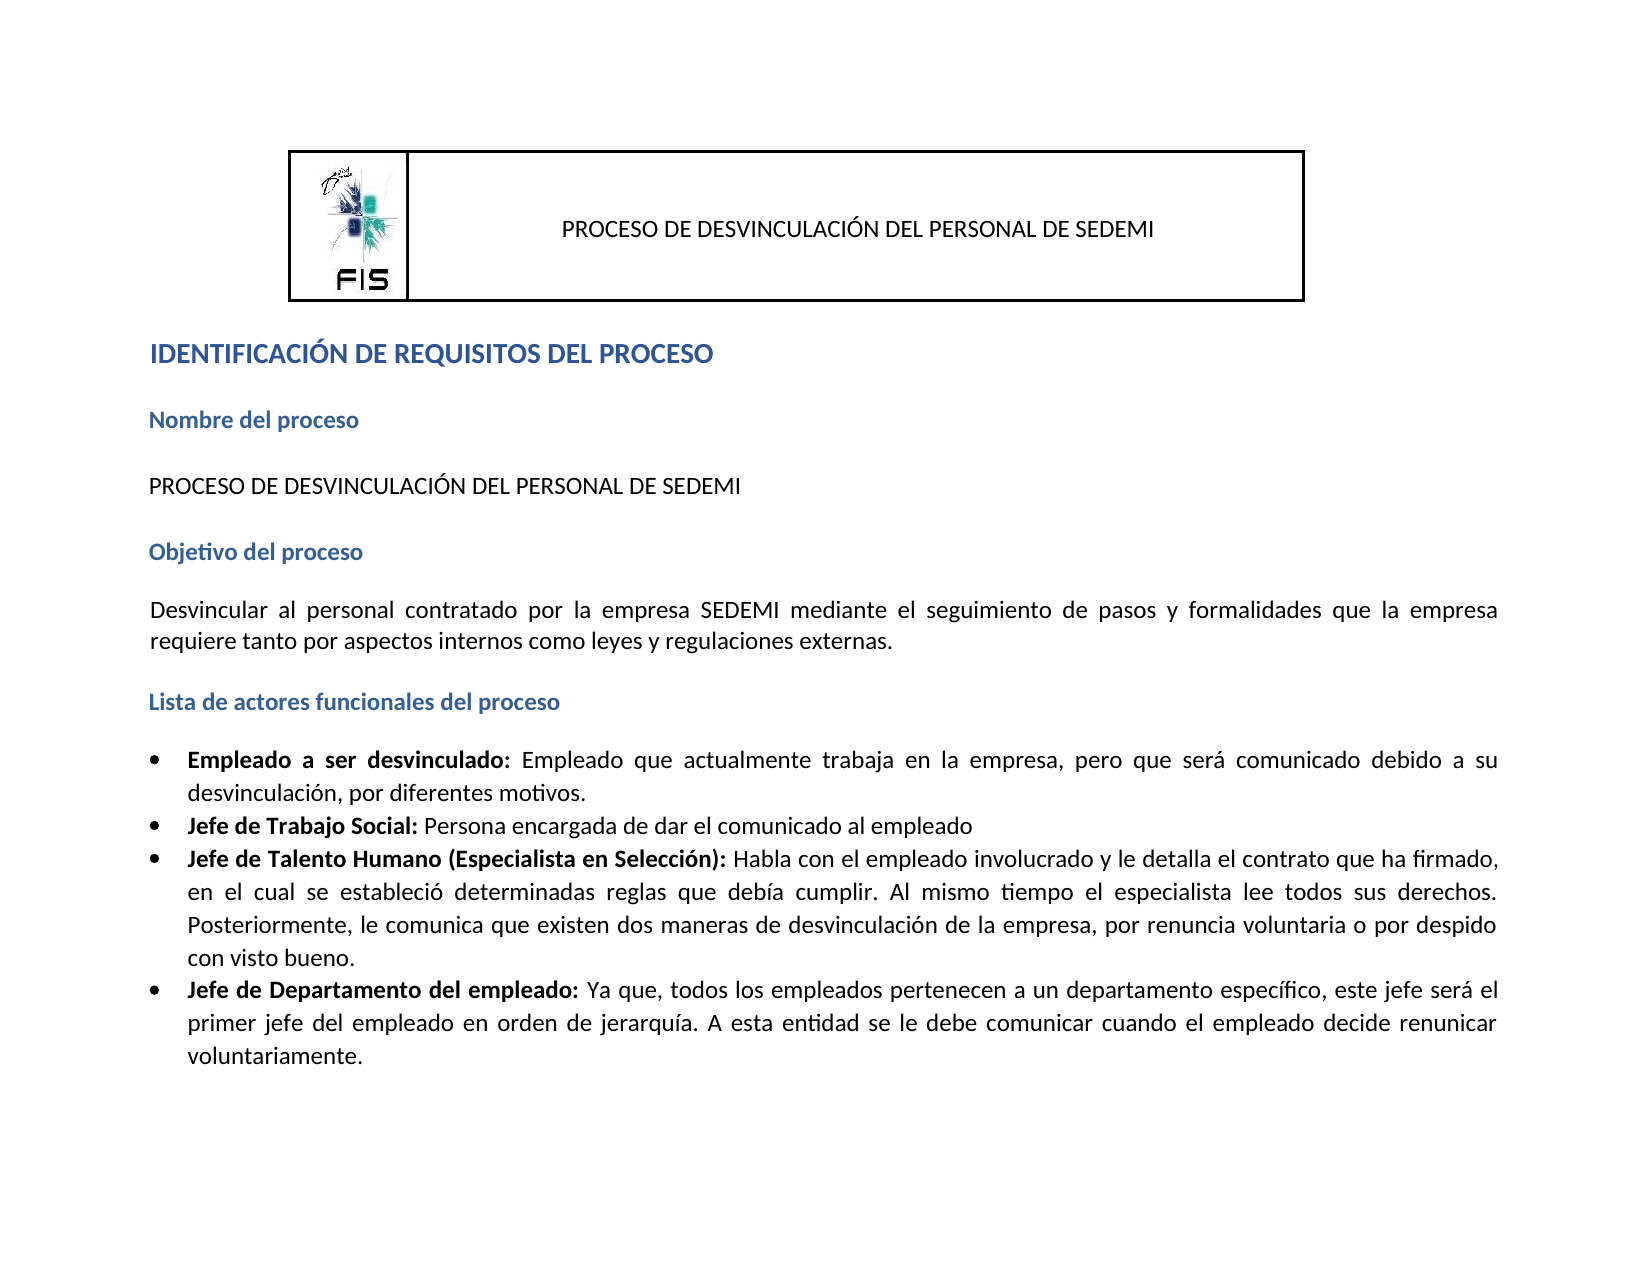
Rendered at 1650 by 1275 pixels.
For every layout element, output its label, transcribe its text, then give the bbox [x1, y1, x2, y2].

text Desvincular al personal contratado por la empresa SEDEMI mediante el seguimiento de pasos y formalidades que la empresa requiere tanto por aspectos internos como leyes y regulaciones externas. [150, 594, 1500, 656]
text IDENTIFICACIÓN DE REQUISITOS DEL PROCESO [150, 335, 1500, 371]
table_header [291, 153, 406, 299]
list Jefe de Departamento del empleado: Ya que, todos los empleados pertenecen a un departamento específico, este jefe será el primer jefe del empleado en orden de jerarquía. A esta entidad se le debe comunicar cuando el empleado decide renunicar voluntariamente. [150, 975, 1500, 1071]
text Objetivo del proceso [148, 536, 1241, 567]
table_cell PROCESO DE DESVINCULACIÓN DEL PERSONAL DE SEDEMI [409, 153, 1302, 299]
list Jefe de Trabajo Social: Persona encargada de dar el comunicado al empleado [150, 810, 1500, 841]
picture [319, 163, 407, 294]
text Nombre del proceso [148, 405, 1241, 435]
subtitle Lista de actores funcionales del proceso [148, 686, 1241, 717]
text PROCESO DE DESVINCULACIÓN DEL PERSONAL DE SEDEMI [148, 471, 1241, 501]
list Empleado a ser desvinculado: Empleado que actualmente trabaja en la empresa, pero que será comunicado debido a su desvinculación, por diferentes motivos. [150, 744, 1500, 808]
list Jefe de Talento Humano (Especialista en Selección): Habla con el empleado involucrado y le detalla el contrato que ha firmado, en el cual se estableció determinadas reglas que debía cumplir. Al mismo tiempo el especialista lee todos sus derechos. Posteriormente, le comunica que existen dos maneras de desvinculación de la empresa, por renuncia voluntaria o por despido con visto bueno. [150, 843, 1500, 972]
